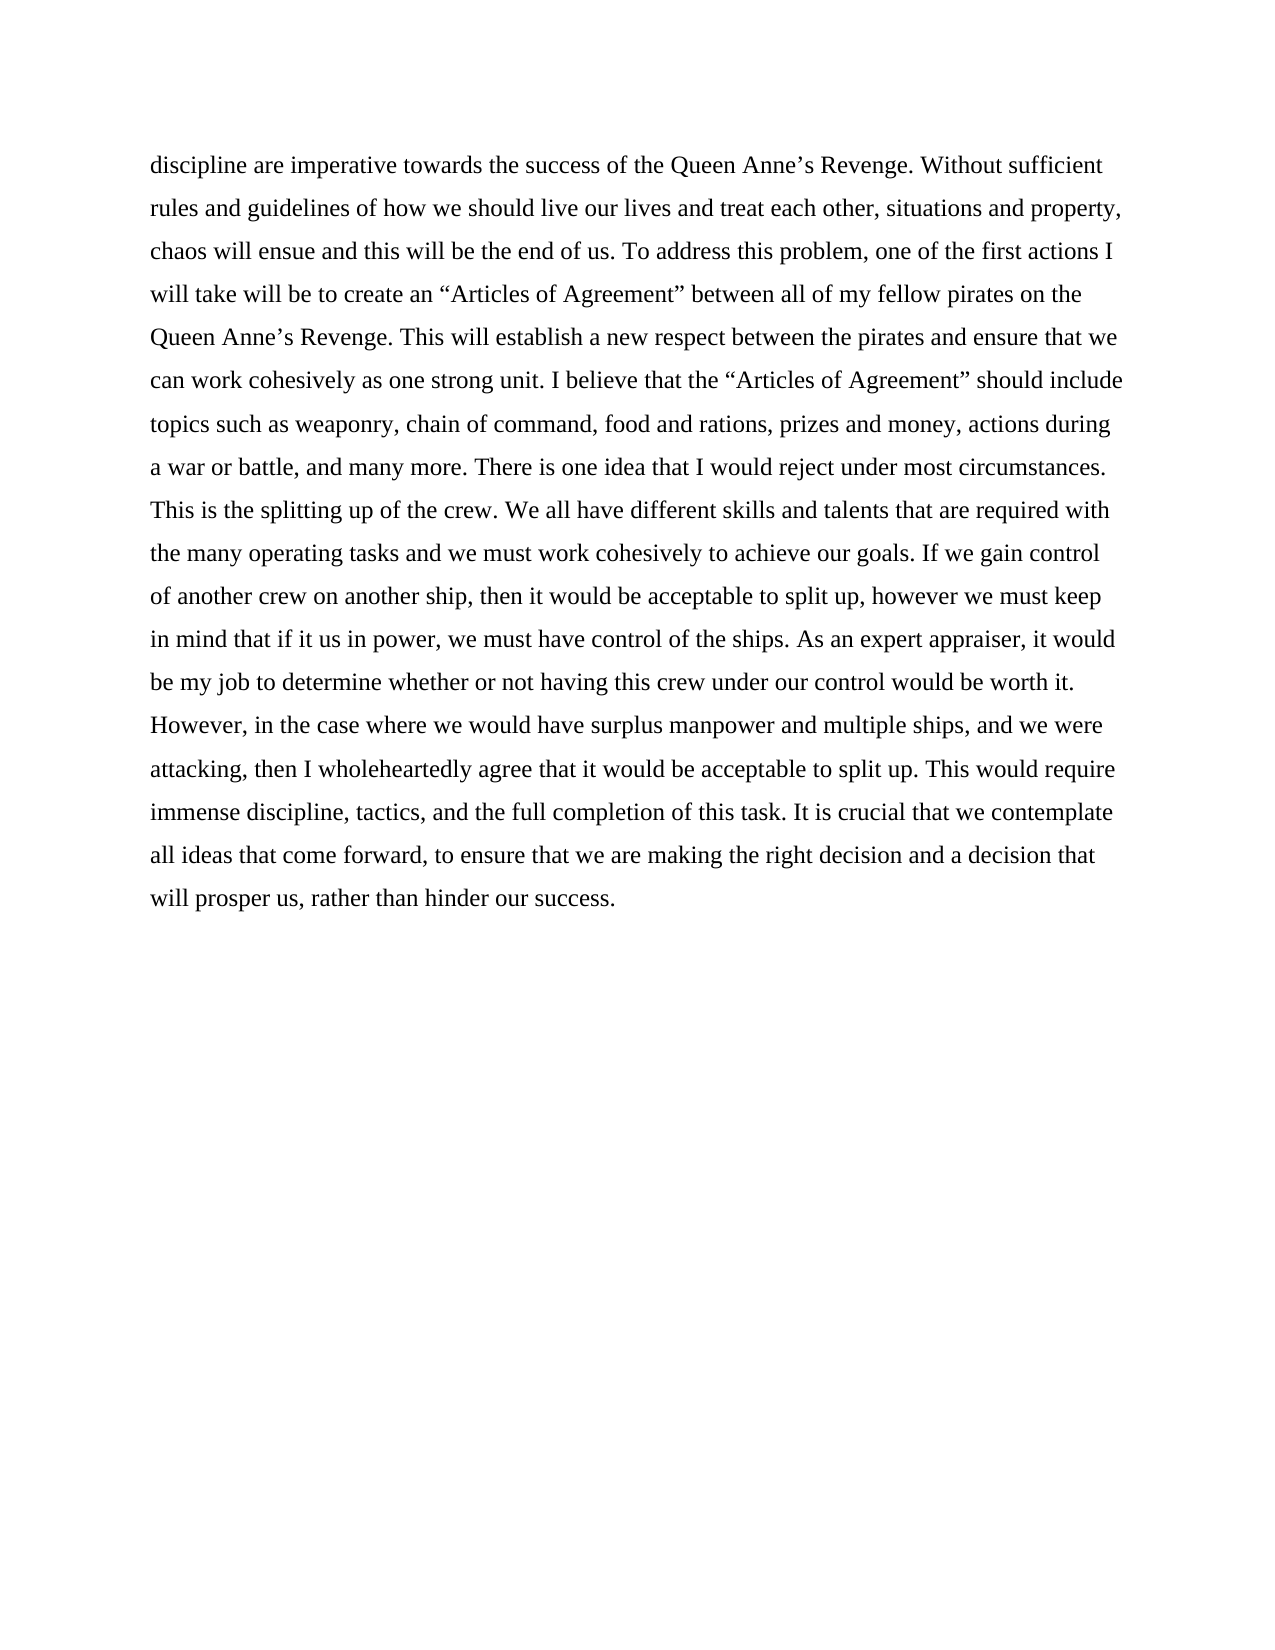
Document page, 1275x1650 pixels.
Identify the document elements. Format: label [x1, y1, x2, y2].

text [150, 150, 1125, 912]
